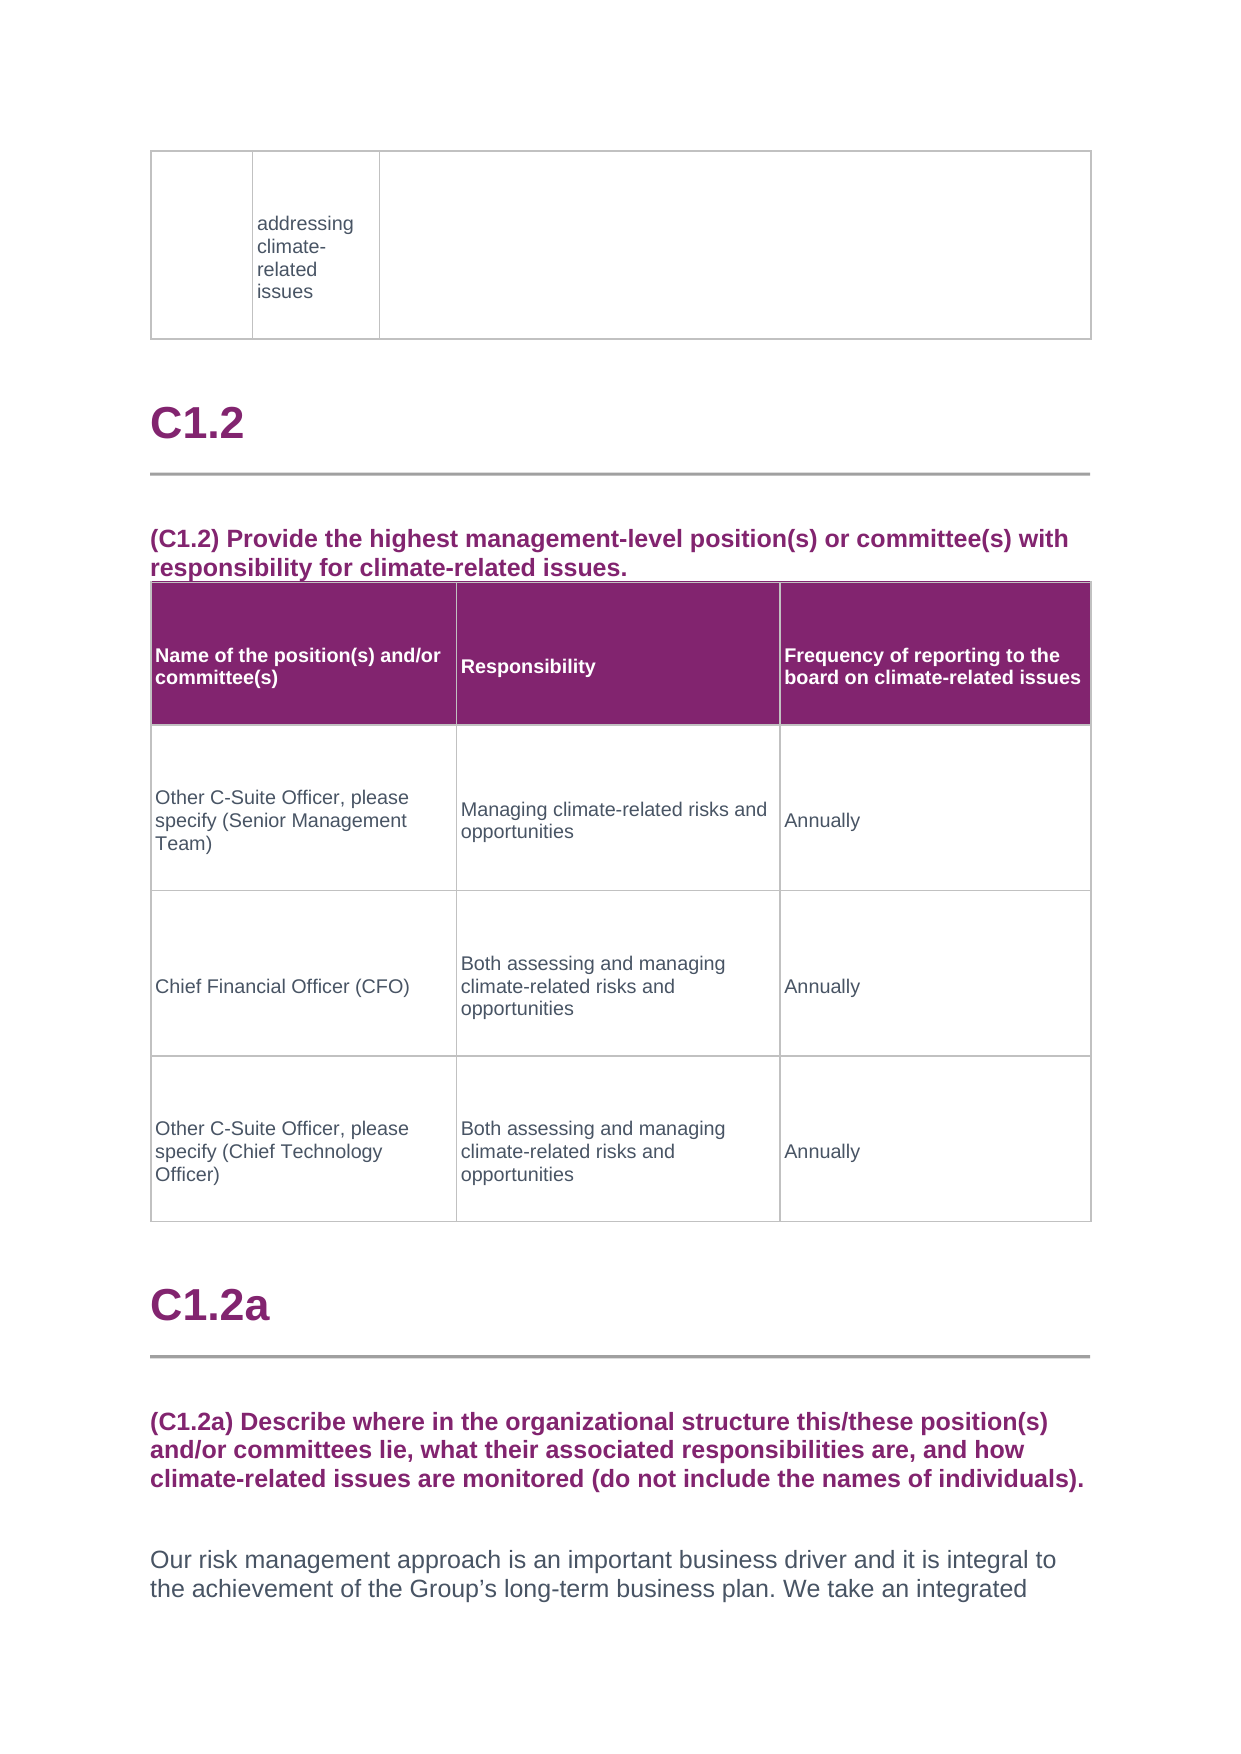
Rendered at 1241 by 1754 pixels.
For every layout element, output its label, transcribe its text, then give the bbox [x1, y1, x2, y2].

table_header Name of the position(s) and/or committee(s) [152, 583, 456, 724]
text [150, 1518, 1090, 1602]
subtitle (C1.2) Provide the highest management-level position(s) or committee(s) with responsibility for climate-related issues. [150, 524, 1090, 581]
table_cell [253, 152, 379, 338]
subtitle (C1.2a) Describe where in the organizational structure this/these position(s) and/or committees lie, what their associated responsibilities are, and how climate-related issues are monitored (do not include the names of individuals). [150, 1407, 1090, 1493]
table_cell Annually [781, 891, 1090, 1055]
table_cell Both assessing and managing climate-related risks and opportunities [457, 891, 779, 1055]
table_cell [152, 152, 252, 338]
table_cell Annually [781, 1057, 1090, 1221]
table_cell Annually [781, 726, 1090, 890]
table_cell Both assessing and managing climate-related risks and opportunities [457, 1057, 779, 1221]
table_cell Other C-Suite Officer, please specify (Senior Management Team) [152, 726, 456, 890]
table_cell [380, 152, 1090, 338]
table_cell Managing climate-related risks and opportunities [457, 726, 779, 890]
table_cell Other C-Suite Officer, please specify (Chief Technology Officer) [152, 1057, 456, 1221]
table_cell Chief Financial Officer (CFO) [152, 891, 456, 1055]
table_header Responsibility [457, 583, 779, 724]
table_header Frequency of reporting to the board on climate-related issues [781, 583, 1090, 724]
subtitle C1.2 [150, 340, 1090, 448]
subtitle C1.2a [150, 1222, 1090, 1330]
